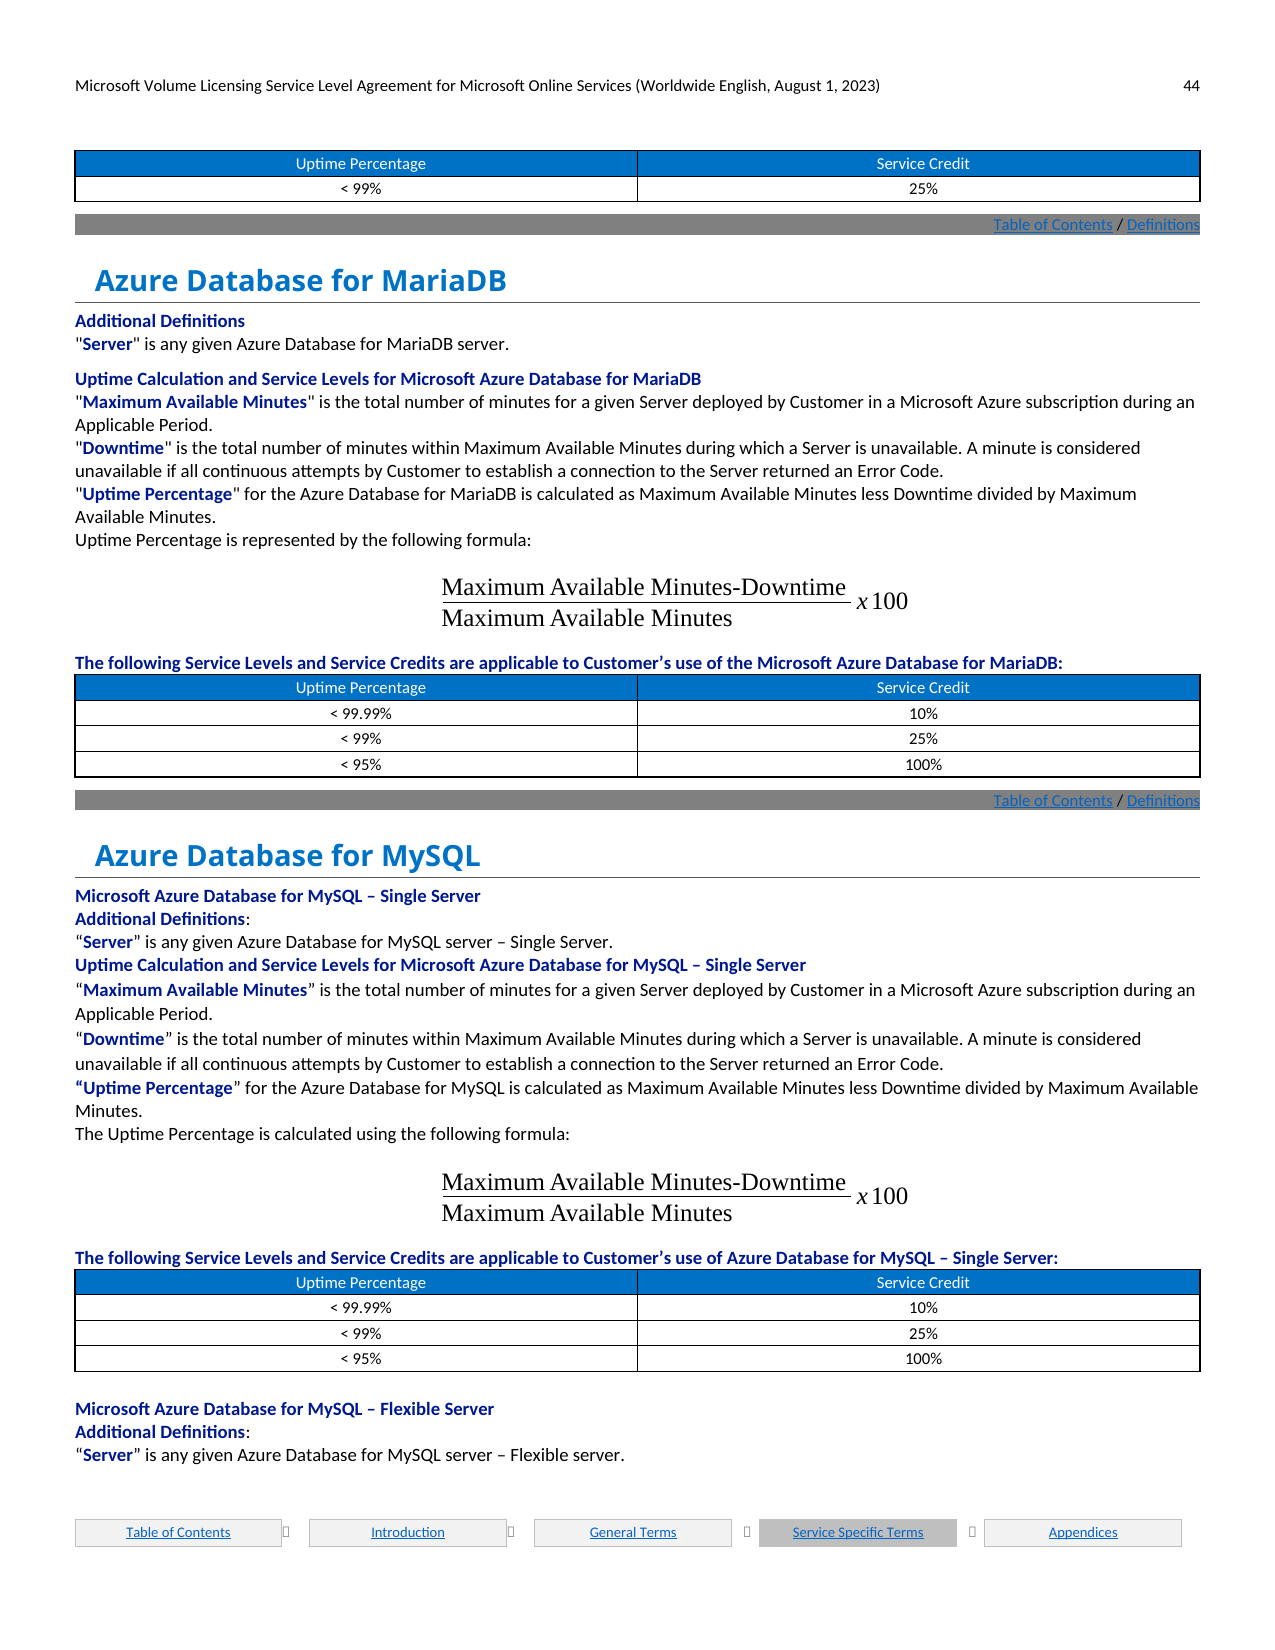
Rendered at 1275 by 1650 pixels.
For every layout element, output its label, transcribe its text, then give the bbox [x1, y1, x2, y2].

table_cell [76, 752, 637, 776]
text “Downtime” is the total number of minutes within Maximum Available Minutes during which a Server is unavailable. A minute is considered unavailable if all continuous attempts by Customer to establish a connection to the Server returned an Error Code. [75, 1027, 1200, 1075]
list Microsoft Azure Database for MySQL – Single Server [75, 884, 1200, 907]
list Uptime Percentage is represented by the following formula: [75, 528, 1200, 551]
list Table of Contents / Definitions [75, 214, 1200, 235]
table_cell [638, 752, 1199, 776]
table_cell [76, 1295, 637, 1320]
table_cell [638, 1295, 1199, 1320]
list “Uptime Percentage” for the Azure Database for MySQL is calculated as Maximum Available Minutes less Downtime divided by Maximum Available Minutes. [75, 1076, 1200, 1122]
subtitle Azure Database for MySQL [75, 835, 1200, 877]
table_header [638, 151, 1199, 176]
text “Server” is any given Azure Database for MySQL server – Single Server. [75, 930, 1200, 953]
list "Maximum Available Minutes" is the total number of minutes for a given Server deployed by Customer in a Microsoft Azure subscription during an Applicable Period. [75, 390, 1200, 436]
subtitle Azure Database for MariaDB [75, 260, 1200, 302]
list The following Service Levels and Service Credits are applicable to Customer’s use of Azure Database for MySQL – Single Server: [75, 1246, 1200, 1269]
list Additional Definitions: [75, 907, 1200, 930]
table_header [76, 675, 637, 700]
text “Server” is any given Azure Database for MySQL server – Flexible server. [75, 1443, 1200, 1466]
list The Uptime Percentage is calculated using the following formula: [75, 1122, 1200, 1145]
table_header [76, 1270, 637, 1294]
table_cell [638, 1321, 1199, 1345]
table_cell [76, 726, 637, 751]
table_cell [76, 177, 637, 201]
list Microsoft Azure Database for MySQL – Flexible Server [75, 1397, 1200, 1420]
text “Maximum Available Minutes” is the total number of minutes for a given Server deployed by Customer in a Microsoft Azure subscription during an Applicable Period. [75, 978, 1200, 1025]
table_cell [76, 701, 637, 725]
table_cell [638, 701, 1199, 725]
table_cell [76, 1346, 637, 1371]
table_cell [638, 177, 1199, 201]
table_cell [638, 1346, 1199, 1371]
list "Uptime Percentage" for the Azure Database for MariaDB is calculated as Maximum Available Minutes less Downtime divided by Maximum Available Minutes. [75, 482, 1200, 528]
list "Server" is any given Azure Database for MariaDB server. [75, 332, 1200, 355]
text Uptime Calculation and Service Levels for Microsoft Azure Database for MySQL – Single Server [75, 953, 1200, 976]
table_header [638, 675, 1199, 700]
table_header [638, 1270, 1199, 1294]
list Additional Definitions: [75, 1420, 1200, 1443]
list Uptime Calculation and Service Levels for Microsoft Azure Database for MariaDB [75, 367, 1200, 390]
list Table of Contents / Definitions [75, 790, 1200, 810]
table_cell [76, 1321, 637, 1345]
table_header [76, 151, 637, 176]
list The following Service Levels and Service Credits are applicable to Customer’s use of the Microsoft Azure Database for MariaDB: [75, 651, 1200, 674]
list Additional Definitions [75, 309, 1200, 332]
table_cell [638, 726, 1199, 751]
list "Downtime" is the total number of minutes within Maximum Available Minutes during which a Server is unavailable. A minute is considered unavailable if all continuous attempts by Customer to establish a connection to the Server returned an Error Code. [75, 436, 1200, 482]
